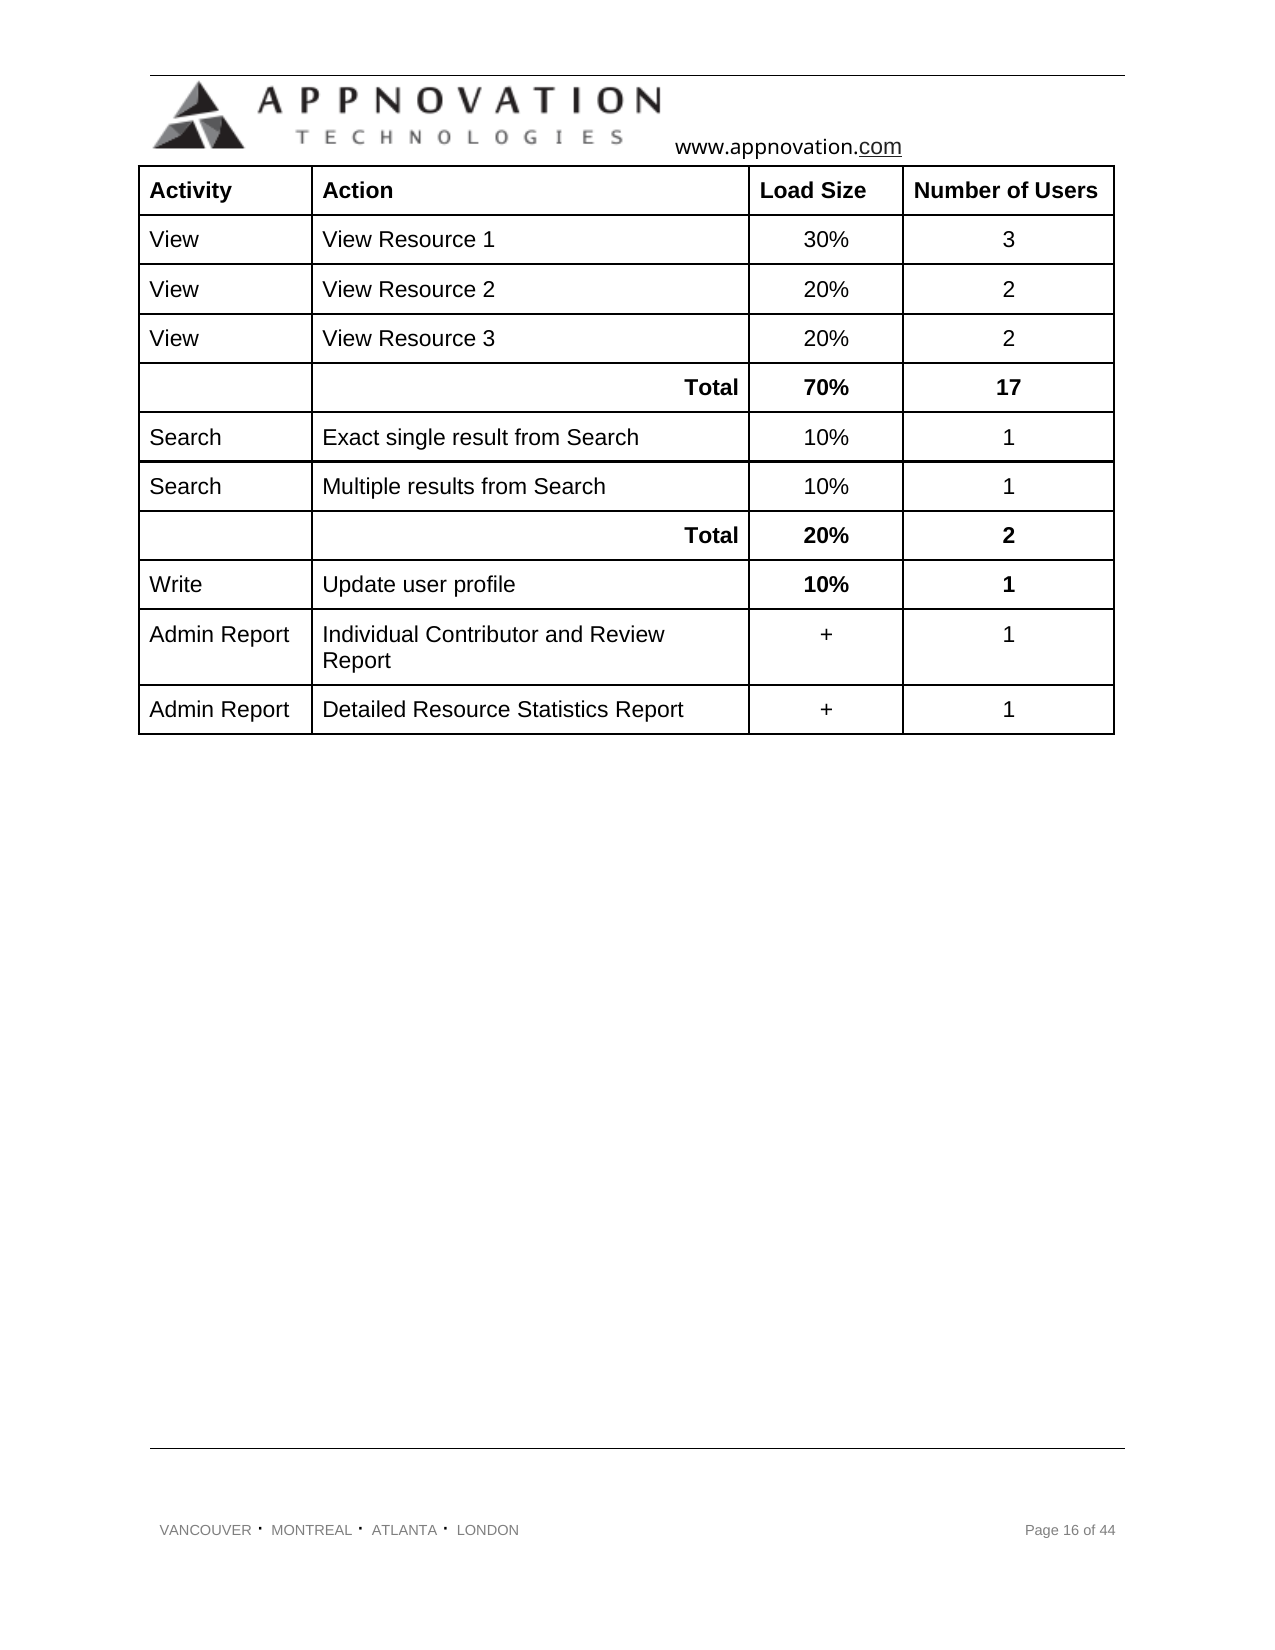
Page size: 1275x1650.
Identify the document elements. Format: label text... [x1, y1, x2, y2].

table_cell View [140, 265, 311, 312]
table_cell + [750, 610, 902, 684]
table_cell 2 [904, 512, 1113, 559]
table_header Load Size [750, 167, 902, 214]
table_cell Admin Report [140, 610, 311, 684]
table_cell 10% [750, 413, 902, 460]
table_cell Search [140, 463, 311, 509]
table_cell View [140, 315, 311, 362]
table_cell Search [140, 413, 311, 460]
table_cell 20% [750, 265, 902, 312]
picture [150, 78, 668, 155]
table_header Number of Users [904, 167, 1113, 214]
table_cell Admin Report [140, 686, 311, 733]
table_cell 17 [904, 364, 1113, 411]
table_cell + [750, 686, 902, 733]
table_cell Total [313, 512, 748, 559]
table_header Action [313, 167, 748, 214]
table_cell 20% [750, 315, 902, 362]
table_cell 3 [904, 216, 1113, 263]
table_cell 70% [750, 364, 902, 411]
table_cell 1 [904, 610, 1113, 684]
table_cell Update user profile [313, 561, 748, 608]
table_cell 2 [904, 265, 1113, 312]
table_cell [140, 364, 311, 411]
table_cell 30% [750, 216, 902, 263]
table_cell View [140, 216, 311, 263]
table_cell 1 [904, 413, 1113, 460]
table_cell Exact single result from Search [313, 413, 748, 460]
table_cell 10% [750, 463, 902, 509]
table_cell [140, 512, 311, 559]
table_cell View Resource 2 [313, 265, 748, 312]
table_cell 1 [904, 561, 1113, 608]
table_cell 1 [904, 686, 1113, 733]
table_cell 2 [904, 315, 1113, 362]
table_cell Multiple results from Search [313, 463, 748, 509]
table_cell Detailed Resource Statistics Report [313, 686, 748, 733]
table_cell Individual Contributor and Review Report [313, 610, 748, 684]
table_cell View Resource 1 [313, 216, 748, 263]
table_header Activity [140, 167, 311, 214]
table_cell 20% [750, 512, 902, 559]
table_cell View Resource 3 [313, 315, 748, 362]
table_cell Write [140, 561, 311, 608]
table_cell 10% [750, 561, 902, 608]
table_cell 1 [904, 463, 1113, 509]
table_cell Total [313, 364, 748, 411]
